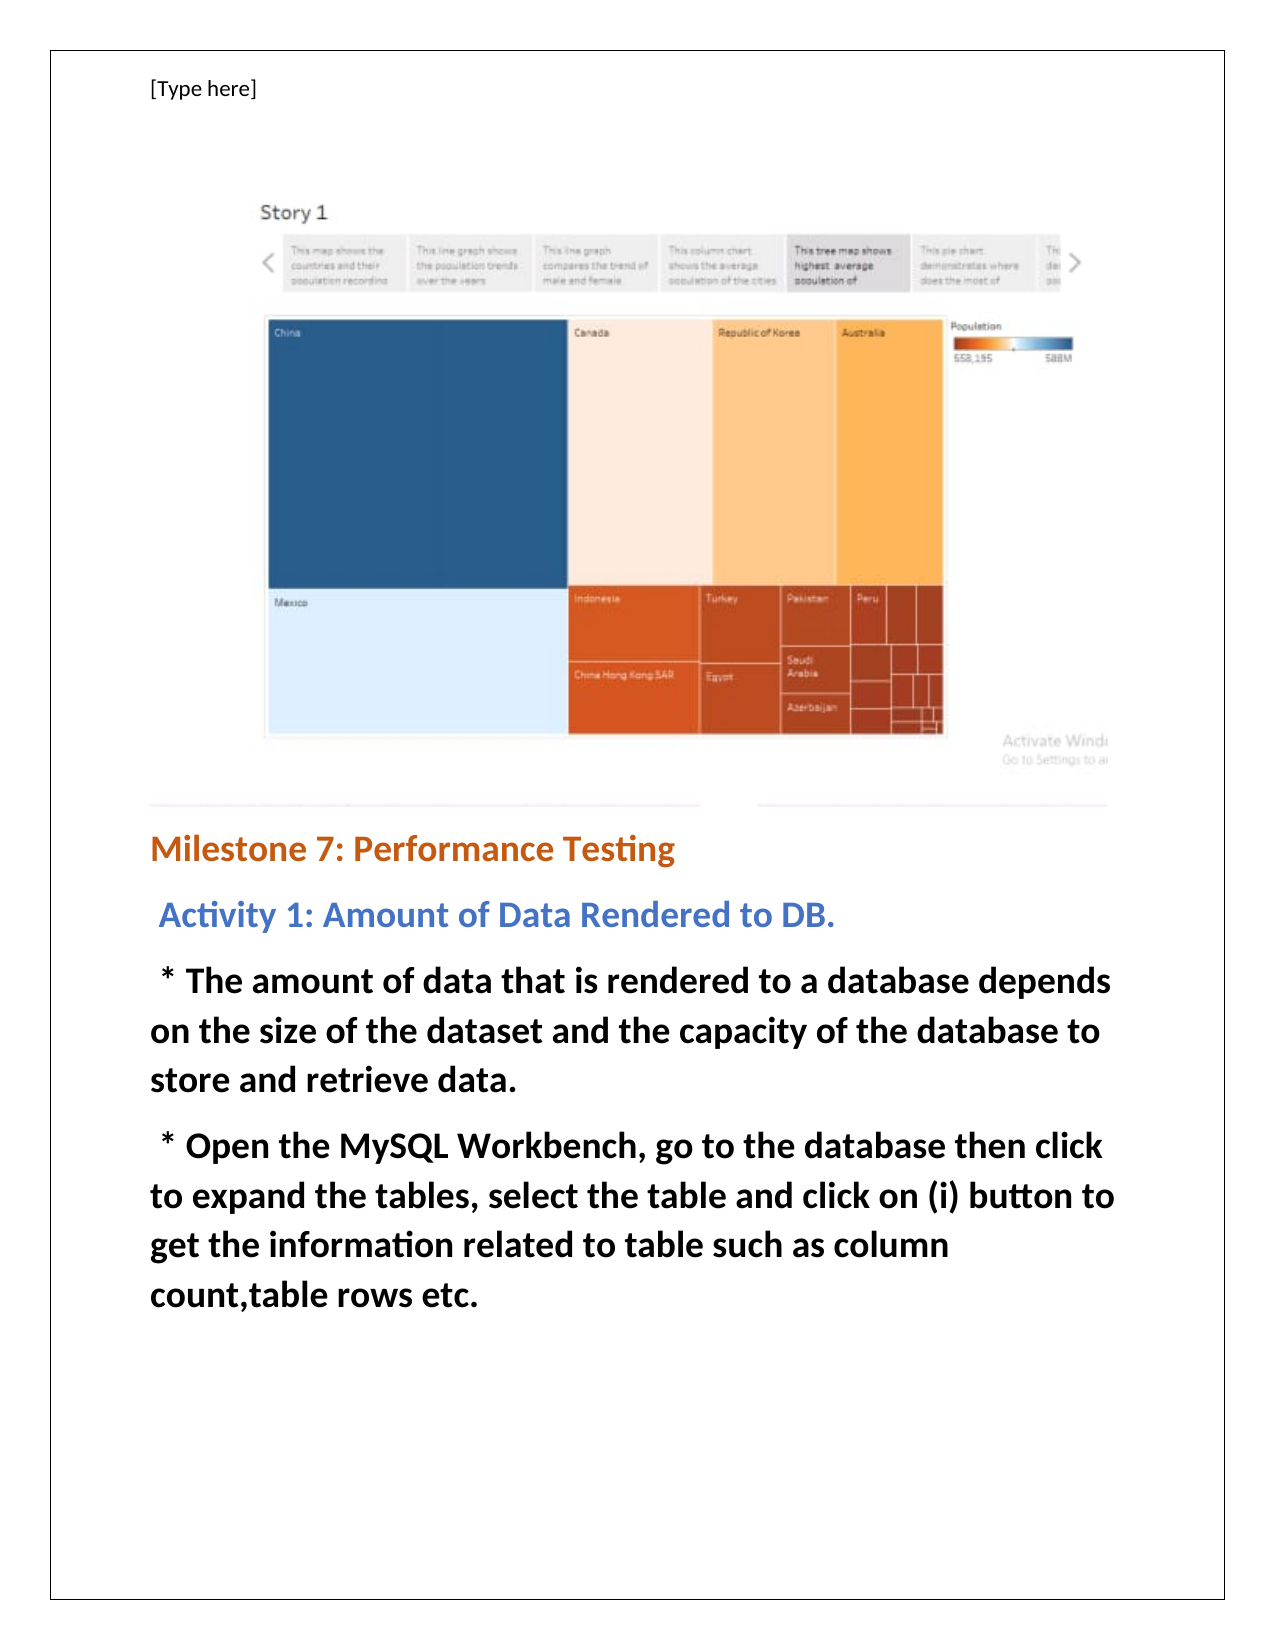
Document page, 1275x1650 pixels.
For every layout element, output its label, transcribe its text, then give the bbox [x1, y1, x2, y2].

text Activity 1: Amount of Data Rendered to DB. [150, 891, 1125, 937]
text * Open the MySQL Workbench, go to the database then click to expand the tables, select the table and click on (i) button to get the information related to table such as column count,table rows etc. [150, 1122, 1125, 1317]
text Milestone 7: Performance Testing [150, 825, 1125, 871]
picture [150, 150, 1108, 807]
text * The amount of data that is rendered to a database depends on the size of the dataset and the capacity of the database to store and retrieve data. [150, 957, 1125, 1102]
